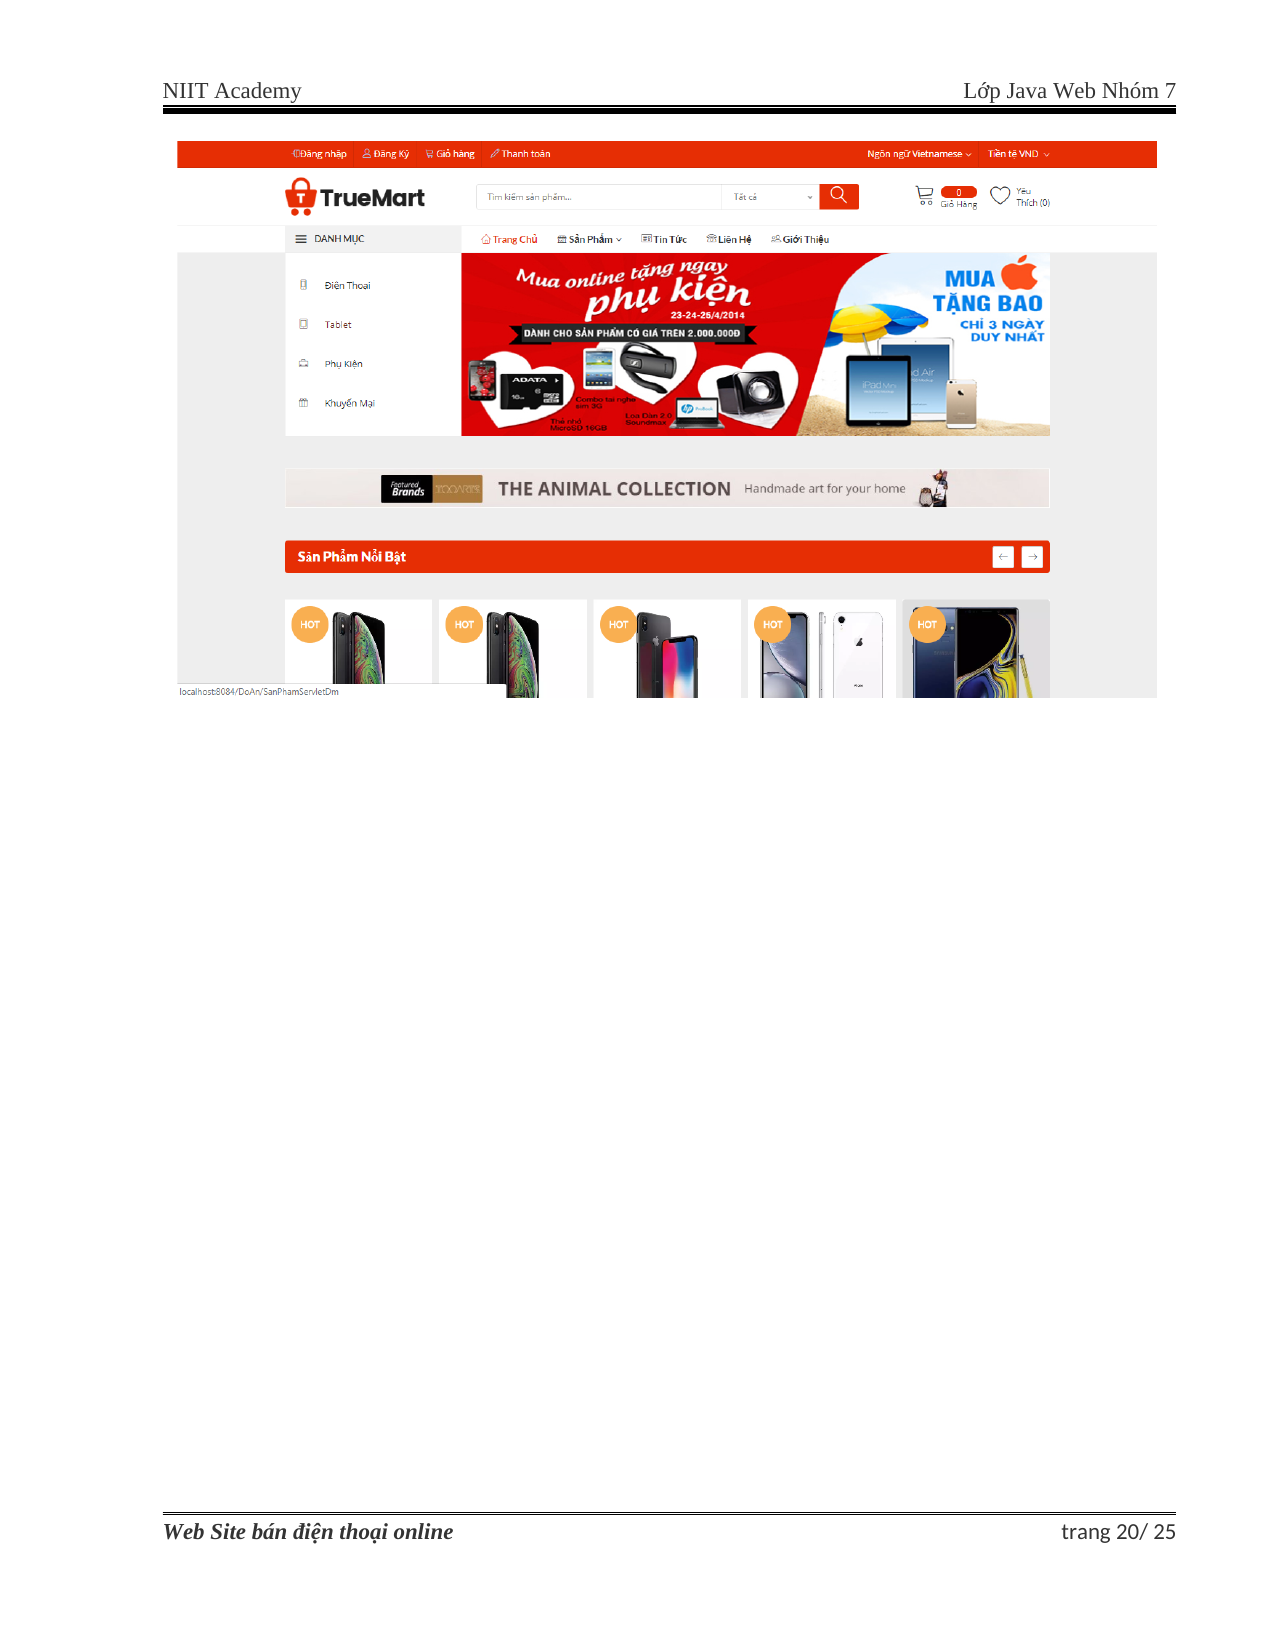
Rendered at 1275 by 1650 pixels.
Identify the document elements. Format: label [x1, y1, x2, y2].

picture [177, 141, 1157, 698]
